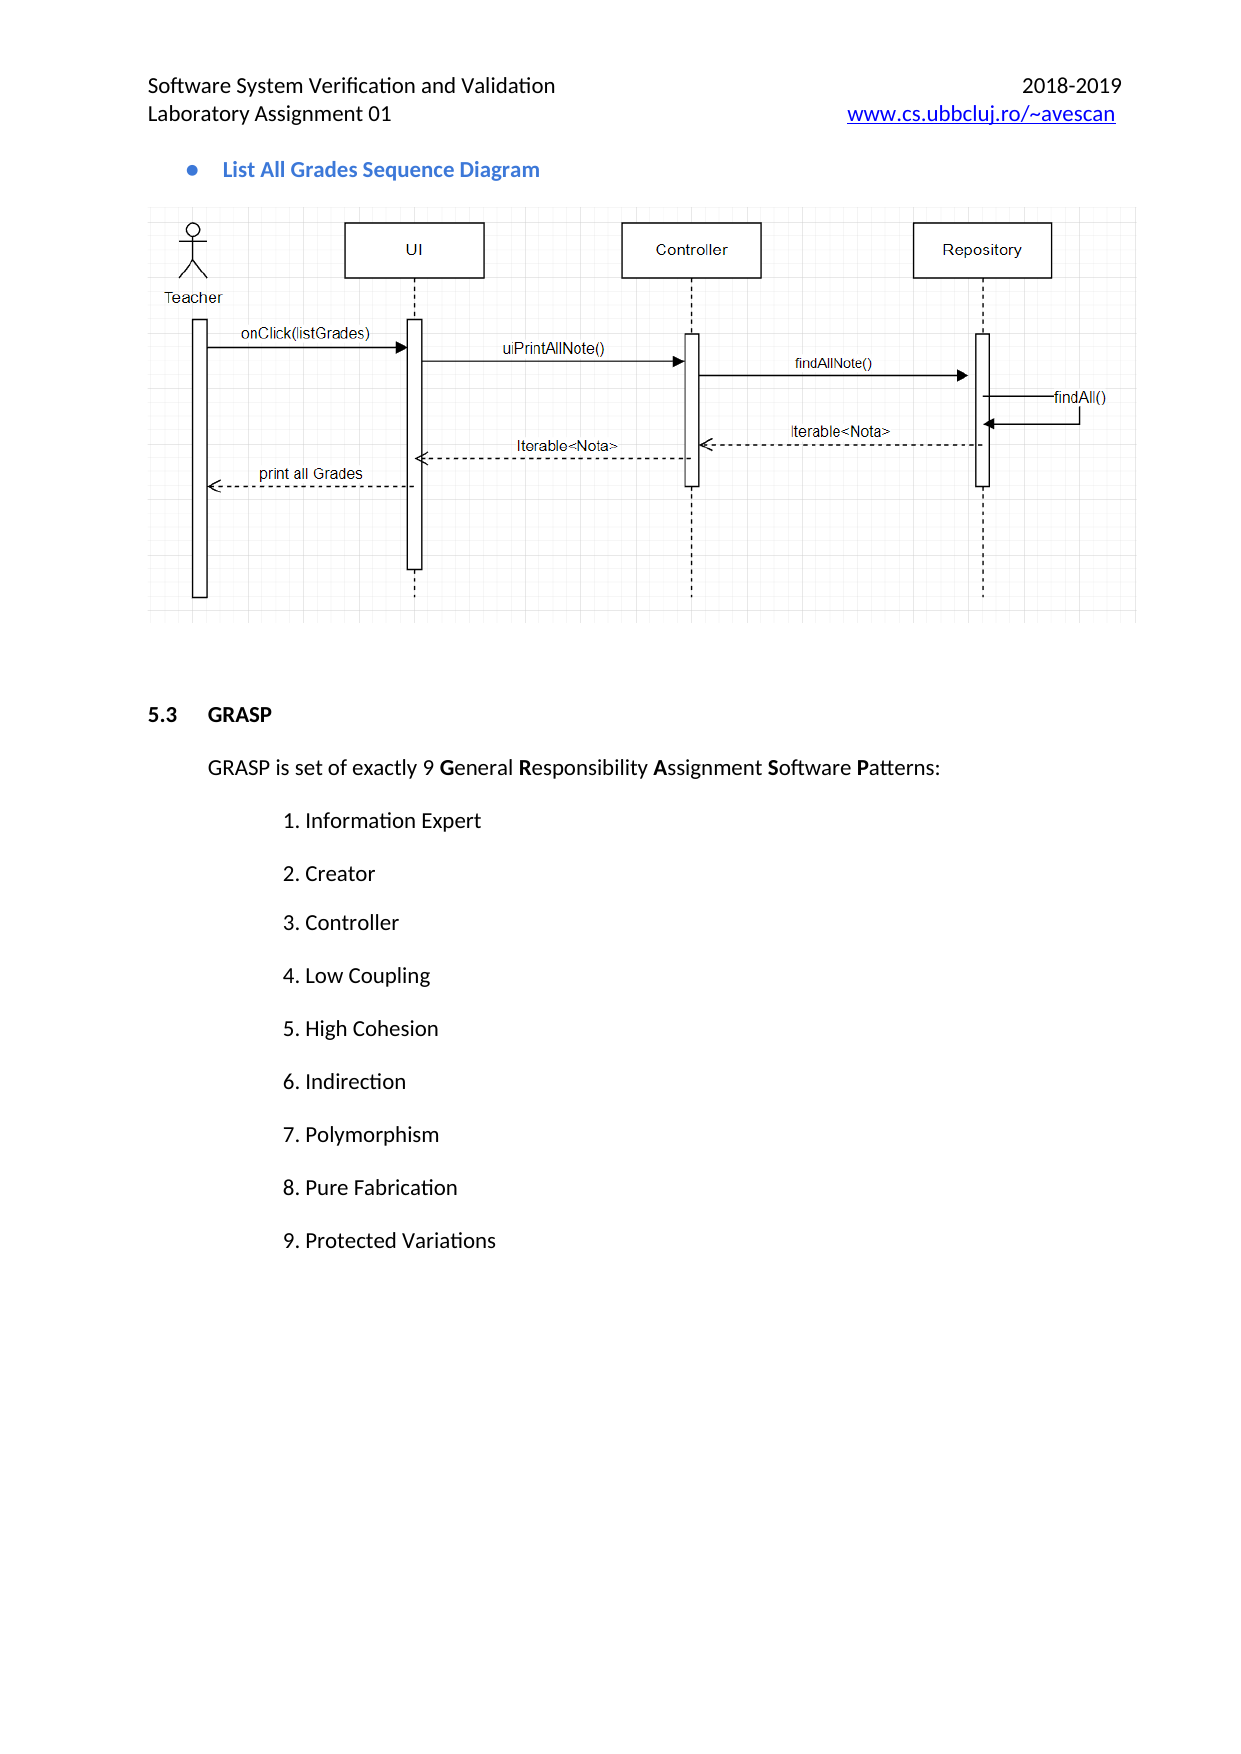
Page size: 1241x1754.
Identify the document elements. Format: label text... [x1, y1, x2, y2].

text 9. Protected Variations [283, 1227, 1137, 1254]
list List All Grades Sequence Diagram [185, 155, 1137, 183]
text 5. High Cohesion [283, 1014, 1137, 1042]
text 7. Polymorphism [283, 1121, 1137, 1148]
text 4. Low Coupling [283, 961, 1137, 989]
text 3. Controller [283, 908, 1137, 936]
text 6. Indirection [283, 1067, 1137, 1096]
text GRASP is set of exactly 9 General Responsibility Assignment Software Patterns: [208, 753, 1137, 782]
list GRASP [148, 701, 1137, 728]
text 1. Information Expert [283, 807, 1137, 834]
text 2. Creator [283, 859, 1137, 888]
picture [147, 207, 1137, 623]
text 8. Pure Fabrication [283, 1173, 1137, 1202]
